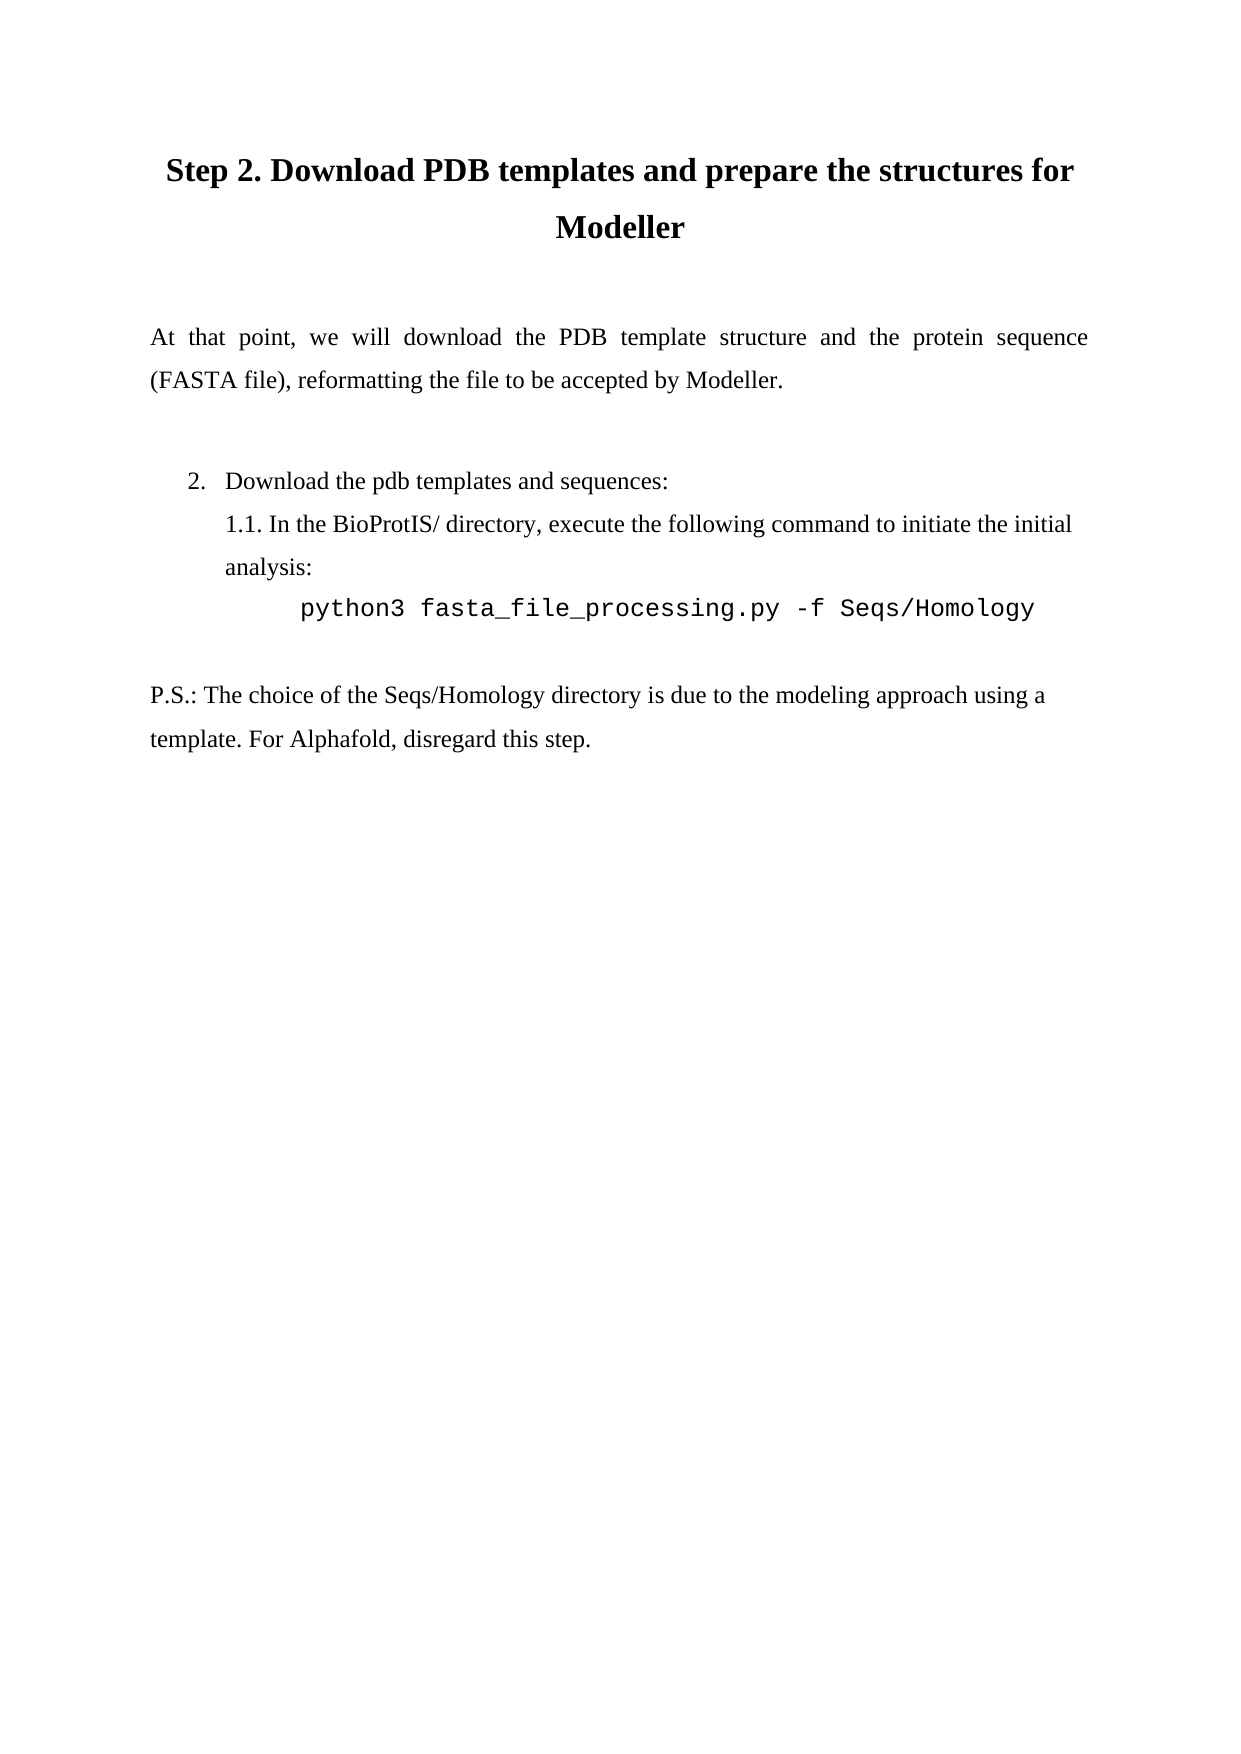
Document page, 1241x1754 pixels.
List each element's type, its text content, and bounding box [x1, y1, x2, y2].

list Download the pdb templates and sequences: [187, 466, 1090, 495]
text At that point, we will download the PDB template structure and the protein sequence (FASTA file), reformatting the file to be accepted by Modeller. [150, 322, 1090, 394]
text 1.1. In the BioProtIS/ directory, execute the following command to initiate the initial analysis: [225, 509, 1090, 581]
text Step 2. Download PDB templates and prepare the structures for Modeller [150, 150, 1090, 246]
text python3 fasta_file_processing.py -f Seqs/Homology [225, 596, 1090, 624]
text P.S.: The choice of the Seqs/Homology directory is due to the modeling approach using a template. For Alphafold, disregard this step. [150, 681, 1090, 754]
